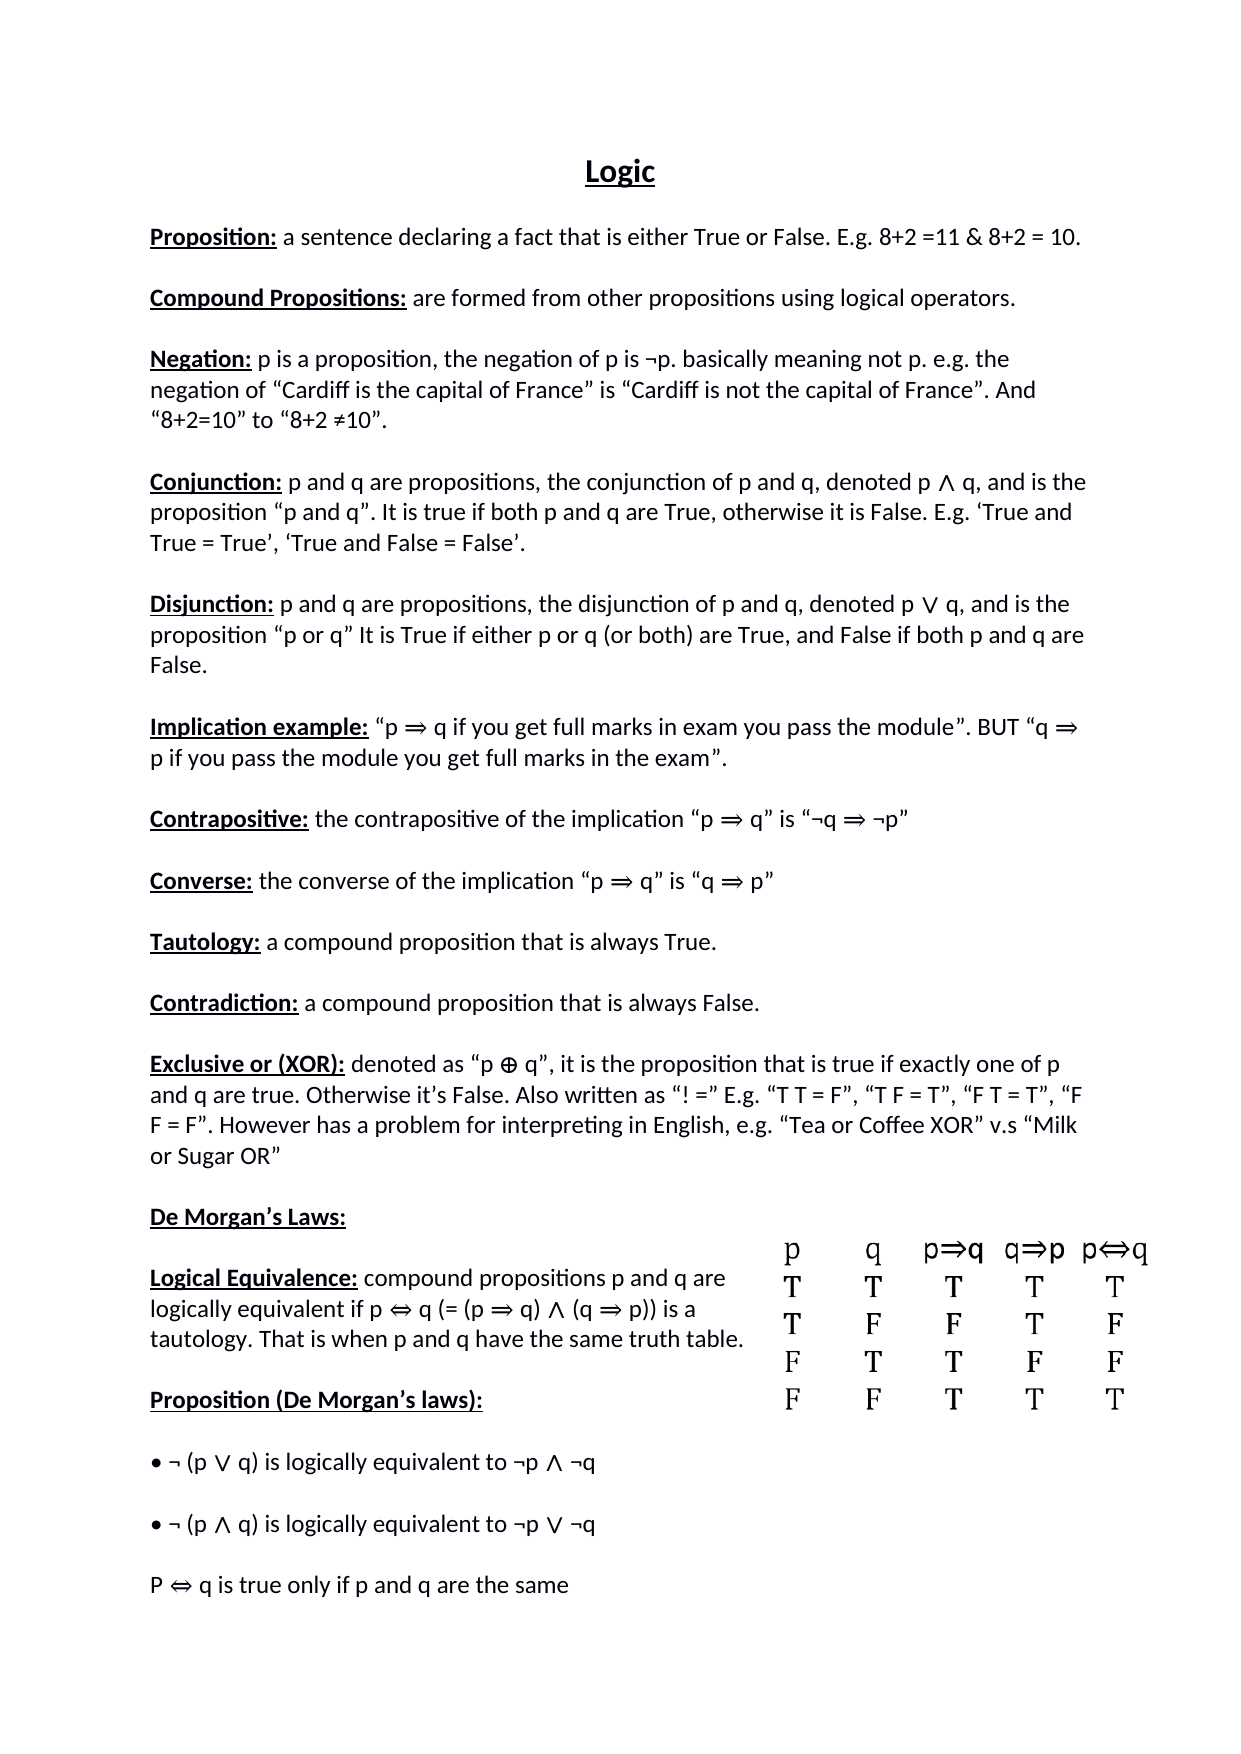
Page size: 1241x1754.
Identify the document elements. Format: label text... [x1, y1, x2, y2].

text Logical Equivalence: compound propositions p and q are logically equivalent if p ⇔ q (= (p ⇒ q) ∧ (q ⇒ p)) is a tautology. That is when p and q have the same truth table. [150, 1262, 768, 1354]
text Proposition: a sentence declaring a fact that is either True or False. E.g. 8+2 =11 & 8+2 = 10. [150, 221, 1090, 252]
text Tautology: a compound proposition that is always True. [150, 926, 1090, 956]
text Conjunction: p and q are propositions, the conjunction of p and q, denoted p ∧ q, and is the proposition “p and q”. It is true if both p and q are True, otherwise it is False. E.g. ‘True and True = True’, ‘True and False = False’. [150, 465, 1090, 557]
text Negation: p is a proposition, the negation of p is ¬p. basically meaning not p. e.g. the negation of “Cardiff is the capital of France” is “Cardiff is not the capital of France”. And “8+2=10” to “8+2 ≠10”. [150, 343, 1090, 435]
text Proposition (De Morgan’s laws): [150, 1385, 768, 1415]
text Contradiction: a compound proposition that is always False. [150, 987, 1090, 1017]
text Compound Propositions: are formed from other propositions using logical operators. [150, 282, 1090, 313]
text Exclusive or (XOR): denoted as “p ⊕ q”, it is the proposition that is true if exactly one of p and q are true. Otherwise it’s False. Also written as “! =” E.g. “T T = F”, “T F = T”, “F T = T”, “F F = F”. However has a problem for interpreting in English, e.g. “Tea or Coffee XOR” v.s “Milk or Sugar OR” [150, 1048, 1090, 1171]
text P ⇔ q is true only if p and q are the same [150, 1569, 1090, 1600]
text • ¬ (p ∨ q) is logically equivalent to ¬p ∧ ¬q [150, 1446, 1090, 1477]
text Implication example: “p ⇒ q if you get full marks in exam you pass the module”. BUT “q ⇒ p if you pass the module you get full marks in the exam”. [150, 711, 1090, 772]
text Disjunction: p and q are propositions, the disjunction of p and q, denoted p ∨ q, and is the proposition “p or q” It is True if either p or q (or both) are True, and False if both p and q are False. [150, 588, 1090, 680]
text De Morgan’s Laws: [150, 1201, 1090, 1232]
text Logic [150, 150, 1090, 191]
text Contrapositive: the contrapositive of the implication “p ⇒ q” is “¬q ⇒ ¬p” [150, 803, 1090, 834]
text • ¬ (p ∧ q) is logically equivalent to ¬p ∨ ¬q [150, 1507, 1090, 1538]
text Converse: the converse of the implication “p ⇒ q” is “q ⇒ p” [150, 864, 1090, 895]
